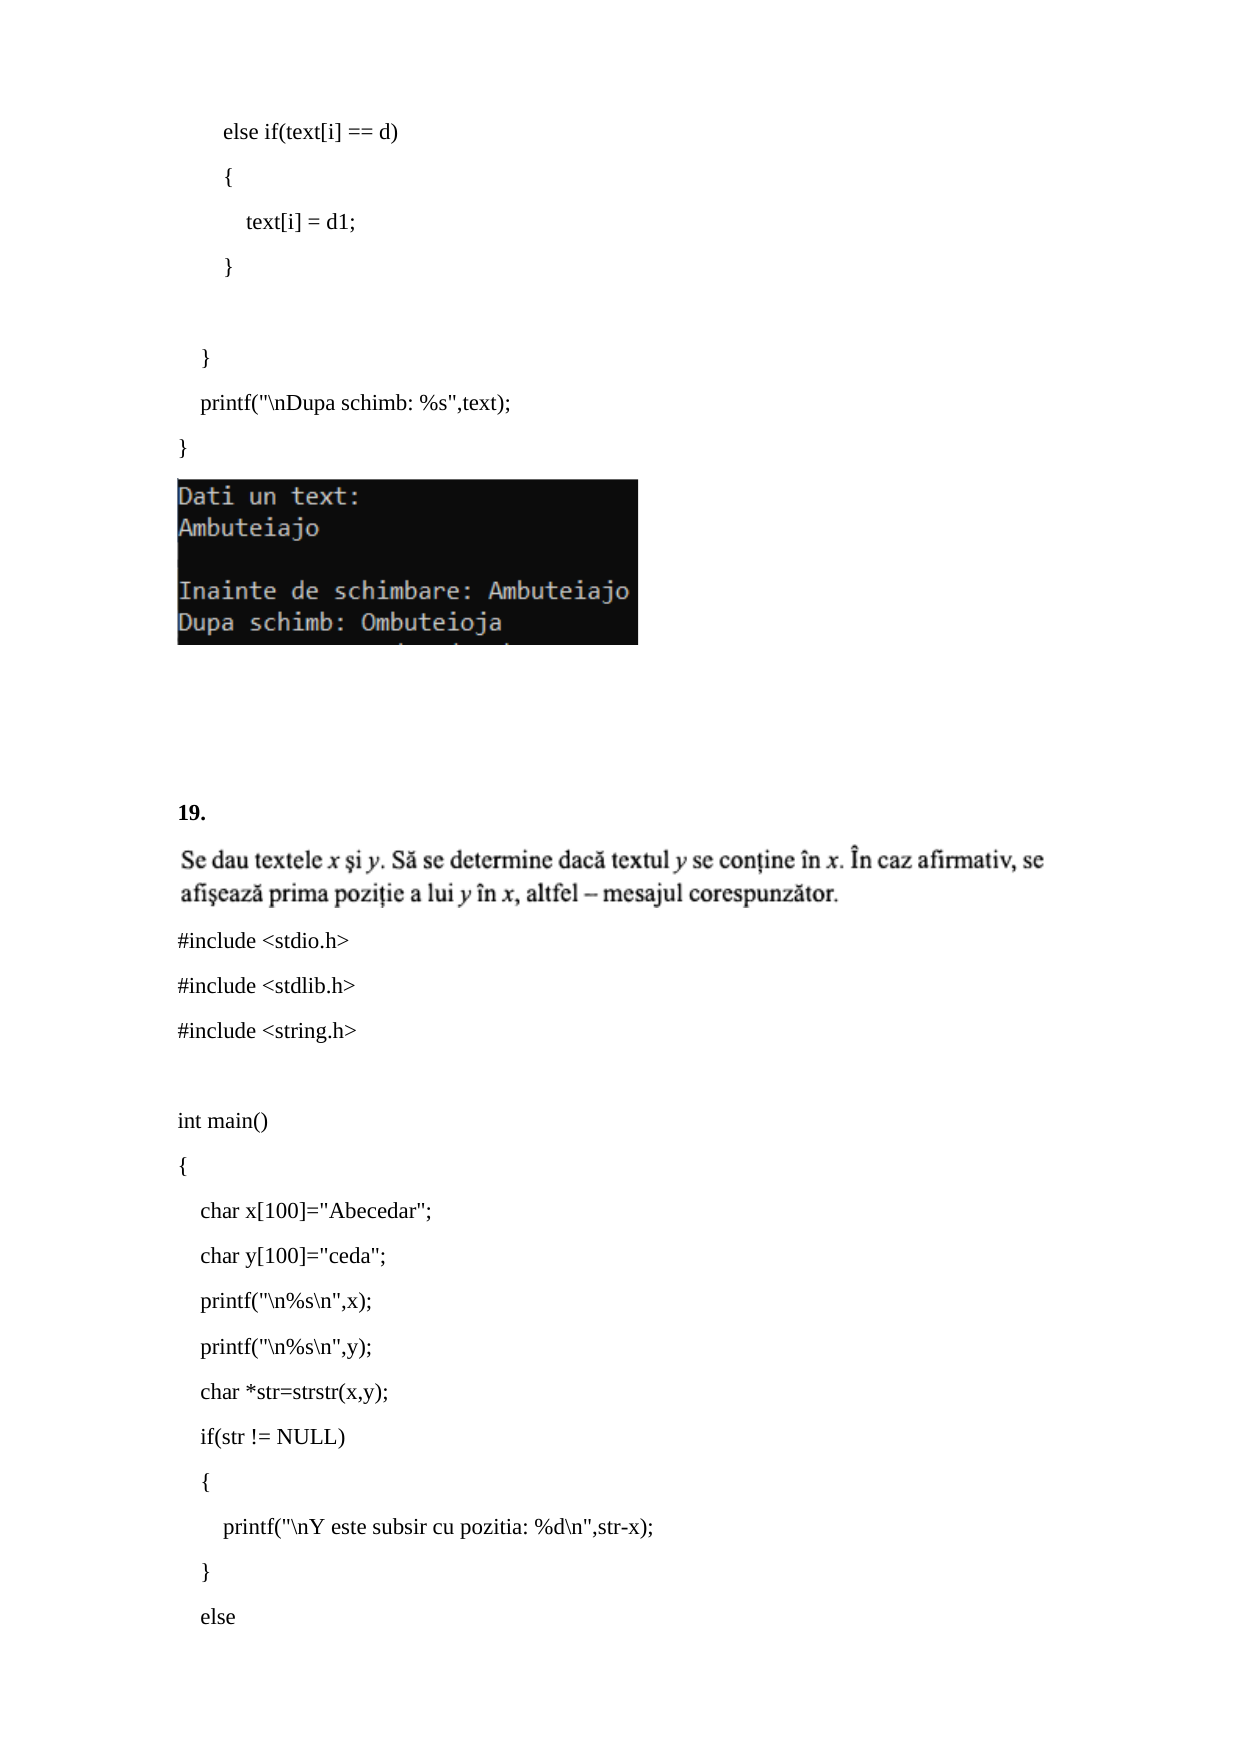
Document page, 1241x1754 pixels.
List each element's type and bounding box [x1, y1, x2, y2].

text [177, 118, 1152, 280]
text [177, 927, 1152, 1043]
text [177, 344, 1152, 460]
picture [177, 843, 1049, 908]
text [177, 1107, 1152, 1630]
picture [177, 478, 639, 645]
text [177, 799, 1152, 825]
